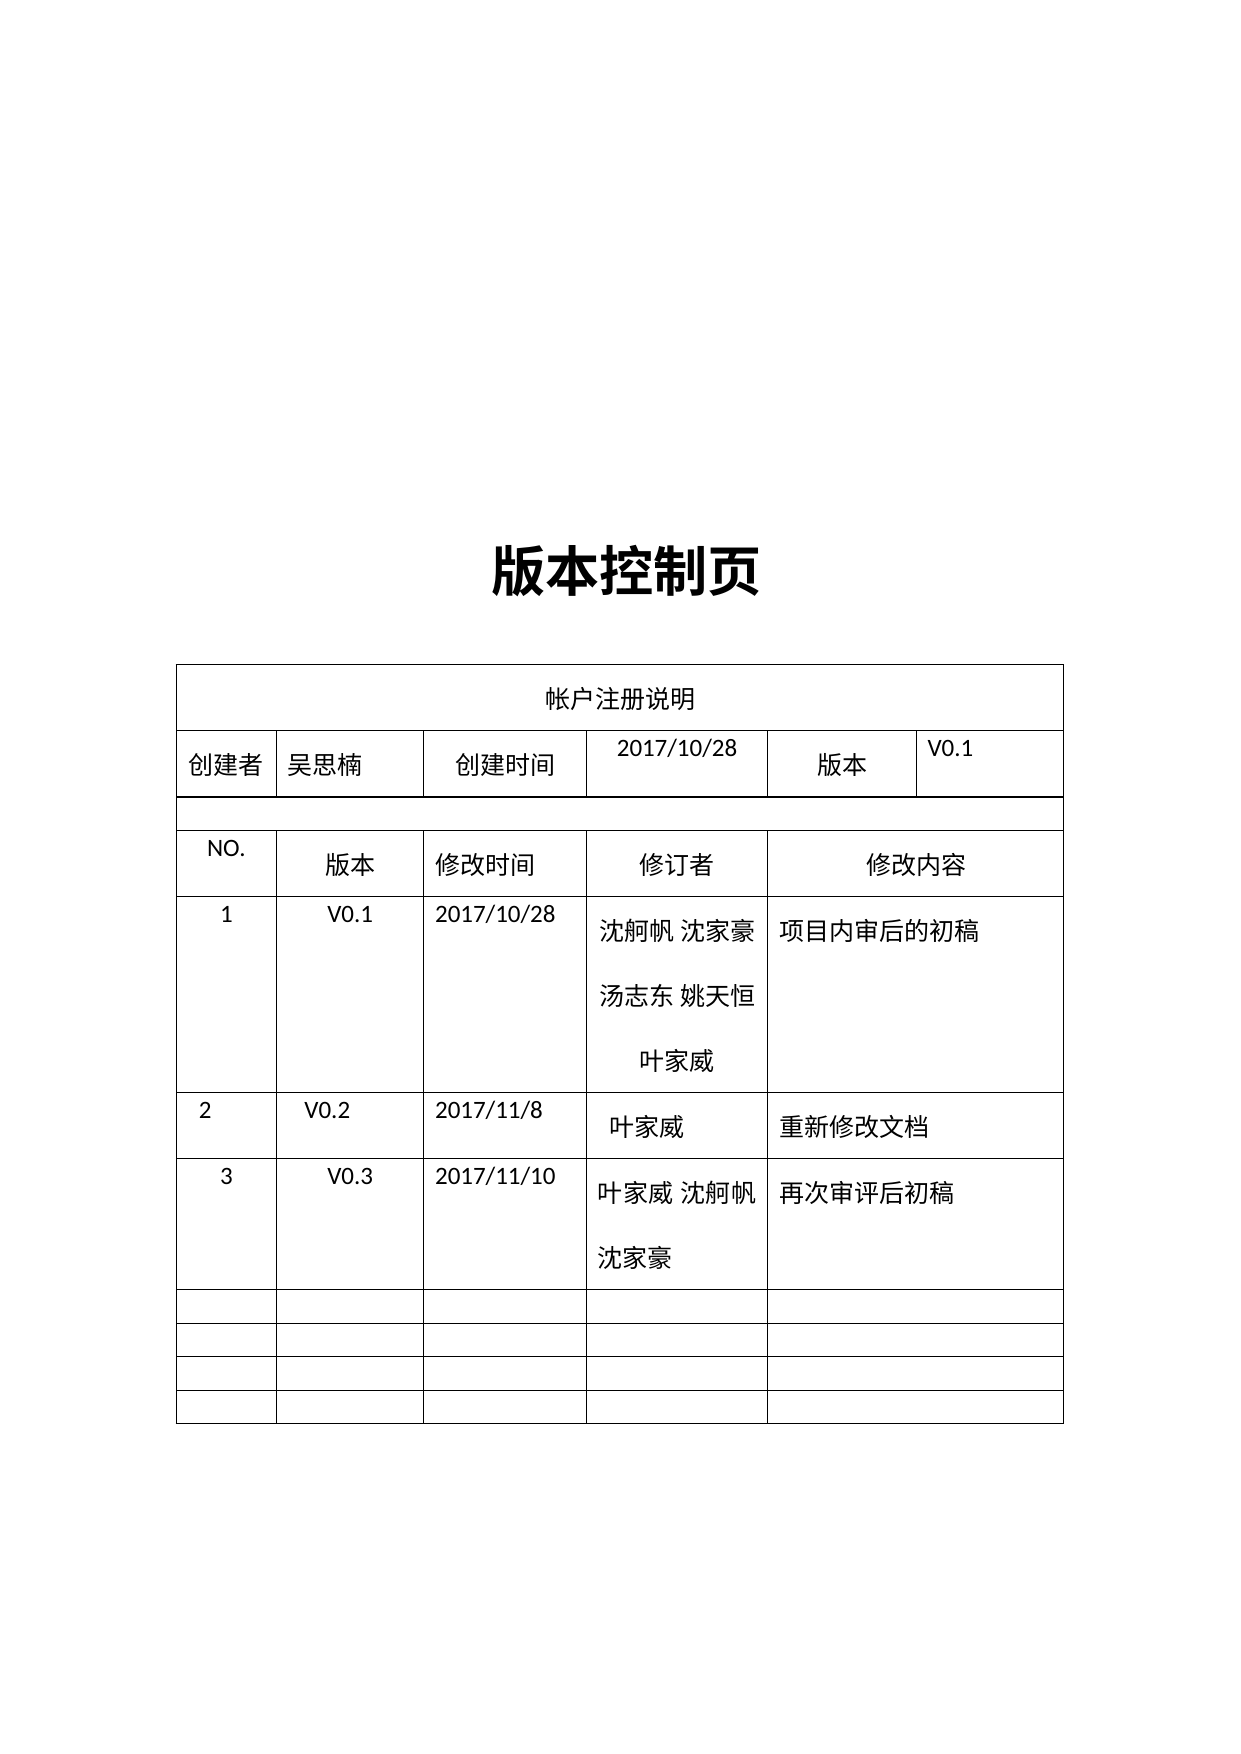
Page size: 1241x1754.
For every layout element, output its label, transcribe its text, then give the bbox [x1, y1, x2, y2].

table_cell 修订者 [587, 831, 767, 896]
table_cell [424, 1391, 586, 1423]
table_cell 2017/11/10 [424, 1159, 586, 1289]
table_cell [277, 1290, 423, 1323]
table_cell 3 [177, 1159, 276, 1289]
table_cell 2017/11/8 [424, 1093, 586, 1158]
table_cell 2017/10/28 [424, 897, 586, 1092]
table_cell [587, 1290, 767, 1323]
table_header 帐户注册说明 [177, 665, 1063, 730]
table_cell [424, 1324, 586, 1356]
table_cell 2 [177, 1093, 276, 1158]
table_cell [277, 1357, 423, 1390]
table_cell NO. [177, 831, 276, 896]
table_cell 沈舸帆 沈家豪 汤志东 姚天恒 叶家威 [587, 897, 767, 1092]
table_cell [177, 1357, 276, 1390]
table_cell [277, 1324, 423, 1356]
table_cell 修改内容 [768, 831, 1063, 896]
table_cell 创建者 [177, 731, 276, 796]
table_cell V0.1 [917, 731, 1063, 796]
table_cell 再次审评后初稿 [768, 1159, 1063, 1289]
table_cell [177, 1391, 276, 1423]
table_cell [177, 798, 1063, 830]
table_cell 叶家威 沈舸帆 沈家豪 [587, 1159, 767, 1289]
table_cell 项目内审后的初稿 [768, 897, 1063, 1092]
table_cell 叶家威 [587, 1093, 767, 1158]
table_cell [768, 1391, 1063, 1423]
table_cell [768, 1290, 1063, 1323]
table_cell [768, 1324, 1063, 1356]
table_cell [587, 1391, 767, 1423]
table_cell 吴思楠 [277, 731, 423, 796]
table_cell [177, 1290, 276, 1323]
text 版本控制页 [187, 519, 1053, 617]
table_cell V0.1 [277, 897, 423, 1092]
table_cell 1 [177, 897, 276, 1092]
table_cell [277, 1391, 423, 1423]
table_cell [177, 1324, 276, 1356]
table_cell 2017/10/28 [587, 731, 767, 796]
table_cell [587, 1324, 767, 1356]
table_cell 创建时间 [424, 731, 586, 796]
table_cell 版本 [768, 731, 916, 796]
table_cell [768, 1357, 1063, 1390]
table_cell [587, 1357, 767, 1390]
table_cell 修改时间 [424, 831, 586, 896]
table_cell [424, 1290, 586, 1323]
table_cell V0.2 [277, 1093, 423, 1158]
table_cell [424, 1357, 586, 1390]
table_cell 版本 [277, 831, 423, 896]
table_cell V0.3 [277, 1159, 423, 1289]
table_cell 重新修改文档 [768, 1093, 1063, 1158]
